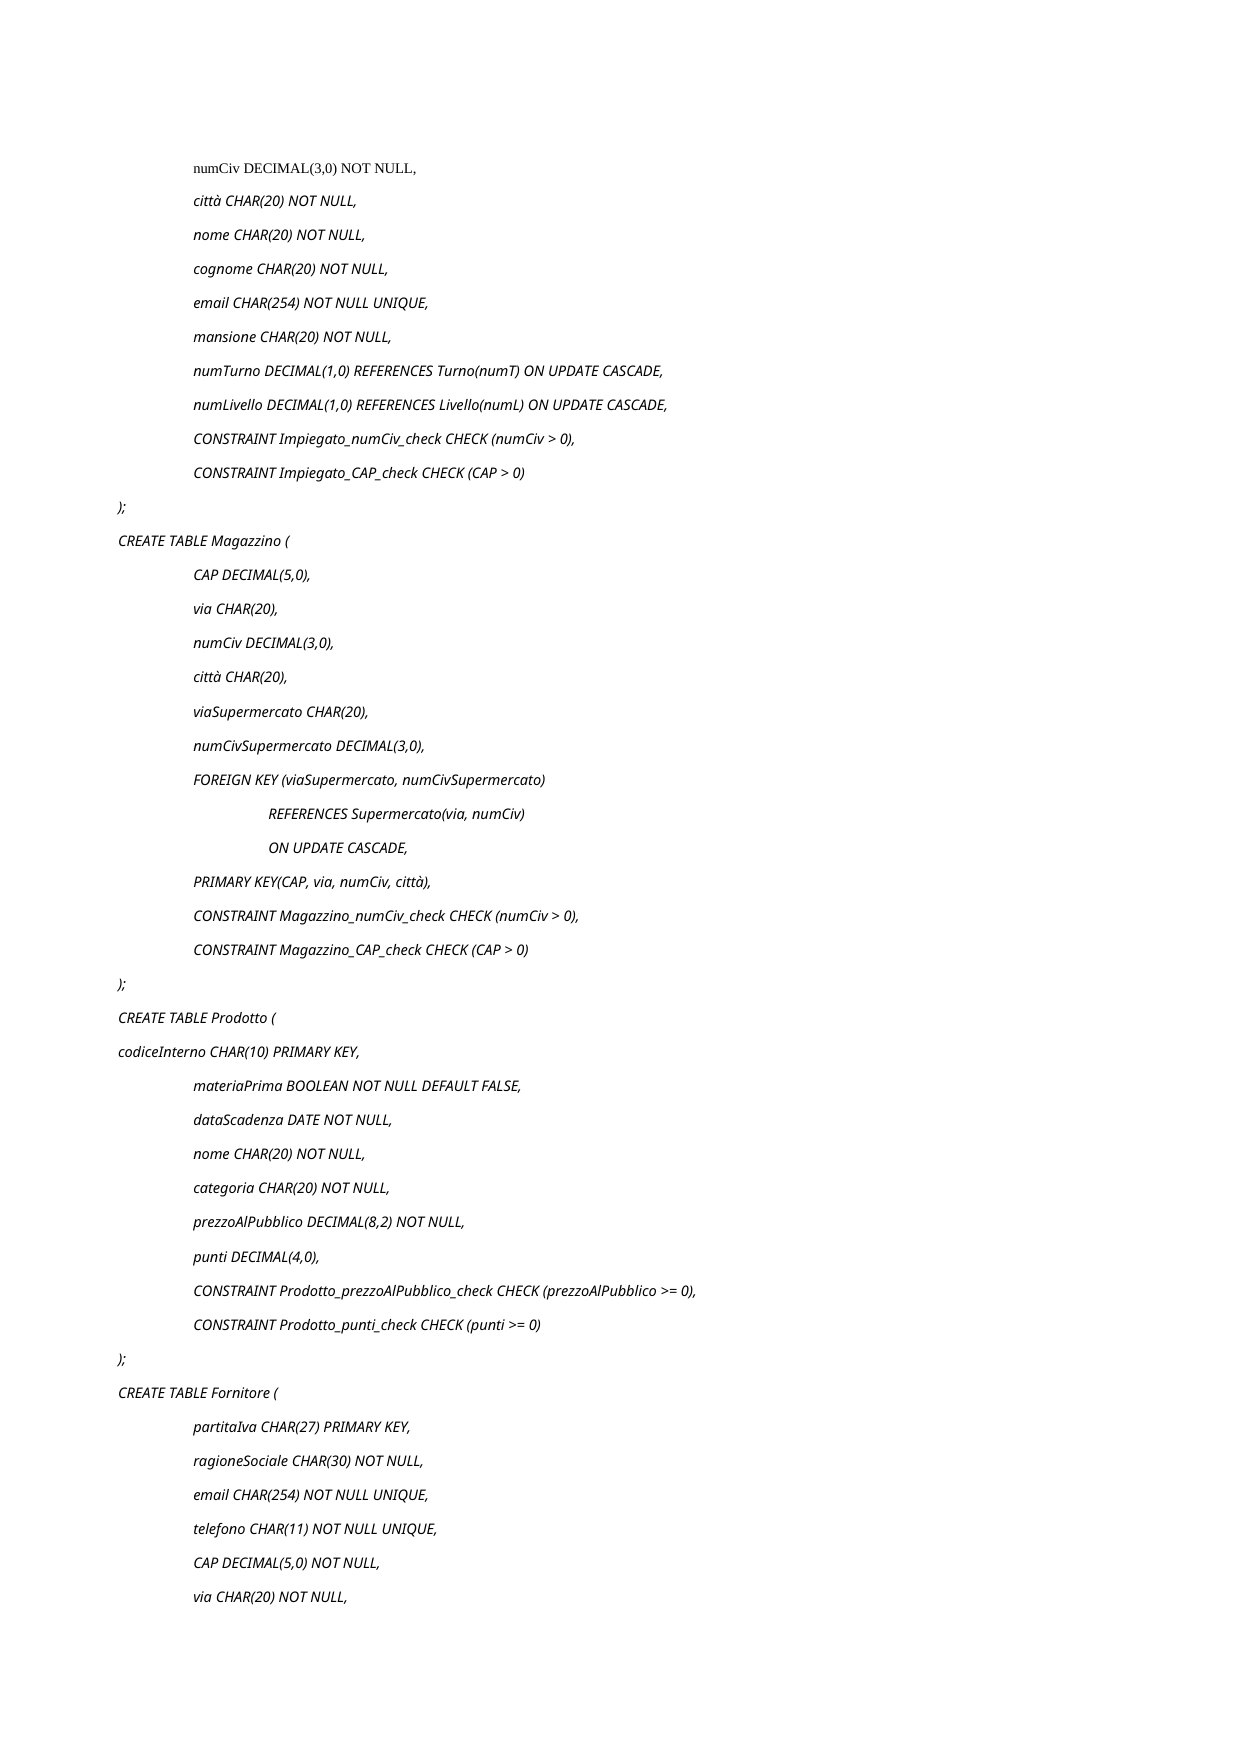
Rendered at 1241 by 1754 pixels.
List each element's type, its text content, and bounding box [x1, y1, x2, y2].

text CAP DECIMAL(5,0), [118, 551, 1122, 585]
text nome CHAR(20) NOT NULL, [118, 210, 1122, 244]
text CONSTRAINT Magazzino_CAP_check CHECK (CAP > 0) [118, 926, 1122, 960]
text email CHAR(254) NOT NULL UNIQUE, [118, 1471, 1122, 1505]
text ); [118, 960, 1122, 994]
text CREATE TABLE Fornitore ( [118, 1368, 1122, 1403]
text CAP DECIMAL(5,0) NOT NULL, [118, 1539, 1122, 1573]
text partitaIva CHAR(27) PRIMARY KEY, [118, 1403, 1122, 1437]
text numCivSupermercato DECIMAL(3,0), [118, 721, 1122, 755]
text viaSupermercato CHAR(20), [118, 687, 1122, 721]
text codiceInterno CHAR(10) PRIMARY KEY, [118, 1028, 1122, 1062]
text CONSTRAINT Impiegato_numCiv_check CHECK (numCiv > 0), [118, 415, 1122, 449]
text telefono CHAR(11) NOT NULL UNIQUE, [118, 1505, 1122, 1539]
text FOREIGN KEY (viaSupermercato, numCivSupermercato) [118, 755, 1122, 789]
text PRIMARY KEY(CAP, via, numCiv, città), [118, 858, 1122, 892]
text CREATE TABLE Prodotto ( [118, 994, 1122, 1028]
text CONSTRAINT Prodotto_prezzoAlPubblico_check CHECK (prezzoAlPubblico >= 0), [118, 1266, 1122, 1300]
text numTurno DECIMAL(1,0) REFERENCES Turno(numT) ON UPDATE CASCADE, [118, 347, 1122, 381]
text numLivello DECIMAL(1,0) REFERENCES Livello(numL) ON UPDATE CASCADE, [118, 381, 1122, 415]
text città CHAR(20) NOT NULL, [118, 176, 1122, 210]
text materiaPrima BOOLEAN NOT NULL DEFAULT FALSE, [118, 1062, 1122, 1096]
text ); [118, 1334, 1122, 1368]
text via CHAR(20) NOT NULL, [118, 1573, 1122, 1607]
text dataScadenza DATE NOT NULL, [118, 1096, 1122, 1130]
text CONSTRAINT Impiegato_CAP_check CHECK (CAP > 0) [118, 449, 1122, 483]
text CONSTRAINT Magazzino_numCiv_check CHECK (numCiv > 0), [118, 892, 1122, 926]
text nome CHAR(20) NOT NULL, [118, 1130, 1122, 1164]
text via CHAR(20), [118, 585, 1122, 619]
text cognome CHAR(20) NOT NULL, [118, 244, 1122, 278]
text CREATE TABLE Magazzino ( [118, 517, 1122, 551]
text numCiv DECIMAL(3,0), [118, 619, 1122, 653]
text ); [118, 483, 1122, 517]
text prezzoAlPubblico DECIMAL(8,2) NOT NULL, [118, 1198, 1122, 1232]
text CONSTRAINT Prodotto_punti_check CHECK (punti >= 0) [118, 1300, 1122, 1334]
text città CHAR(20), [118, 653, 1122, 687]
text ON UPDATE CASCADE, [118, 823, 1122, 858]
text REFERENCES Supermercato(via, numCiv) [118, 789, 1122, 823]
text categoria CHAR(20) NOT NULL, [118, 1164, 1122, 1198]
text email CHAR(254) NOT NULL UNIQUE, [118, 278, 1122, 313]
text ragioneSociale CHAR(30) NOT NULL, [118, 1437, 1122, 1471]
text mansione CHAR(20) NOT NULL, [118, 313, 1122, 347]
text punti DECIMAL(4,0), [118, 1232, 1122, 1266]
